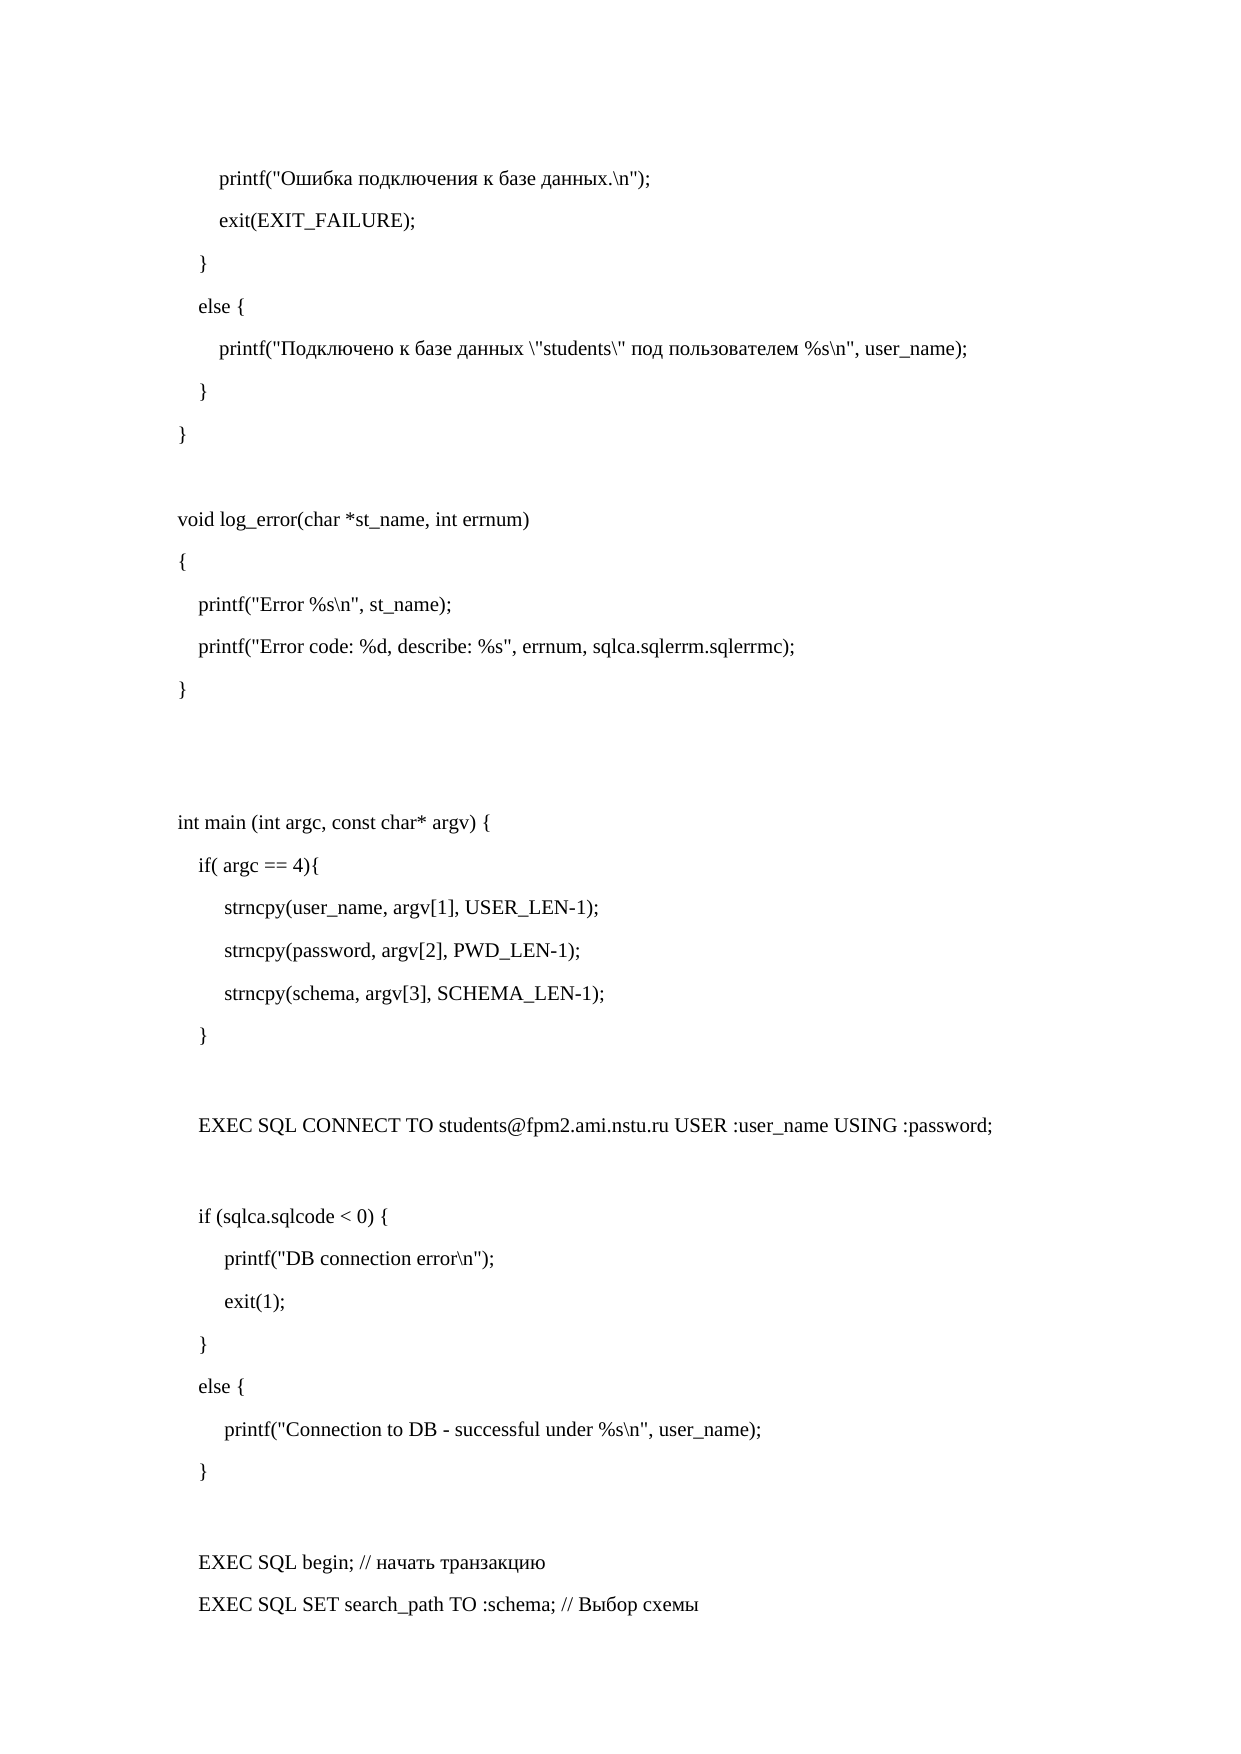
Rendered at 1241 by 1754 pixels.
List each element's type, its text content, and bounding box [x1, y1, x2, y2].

text if (sqlca.sqlcode < 0) { [177, 1204, 1152, 1228]
text EXEC SQL SET search_path TO :schema; // Выбор схемы [177, 1592, 1152, 1616]
text printf("DB connection error\n"); [177, 1246, 1152, 1270]
text void log_error(char *st_name, int errnum) [177, 507, 1152, 531]
text exit(EXIT_FAILURE); [177, 208, 1152, 232]
text printf("Error code: %d, describe: %s", errnum, sqlca.sqlerrm.sqlerrmc); [177, 634, 1152, 658]
text } [177, 379, 1152, 403]
text if( argc == 4){ [177, 853, 1152, 877]
text strncpy(user_name, argv[1], USER_LEN-1); [177, 895, 1152, 919]
text { [177, 549, 1152, 573]
text } [177, 251, 1152, 275]
text } [177, 421, 1152, 446]
text int main (int argc, const char* argv) { [177, 810, 1152, 834]
text strncpy(password, argv[2], PWD_LEN-1); [177, 938, 1152, 962]
text strncpy(schema, argv[3], SCHEMA_LEN-1); [177, 980, 1152, 1004]
text EXEC SQL begin; // начать транзакцию [177, 1549, 1152, 1574]
text else { [177, 294, 1152, 318]
text printf("Ошибка подключения к базе данных.\n"); [177, 166, 1152, 190]
text printf("Подключено к базе данных \"students\" под пользователем %s\n", user_name); [177, 336, 1152, 360]
text printf("Connection to DB - successful under %s\n", user_name); [177, 1417, 1152, 1441]
text } [177, 677, 1152, 701]
text printf("Error %s\n", st_name); [177, 592, 1152, 616]
text } [177, 1023, 1152, 1047]
text } [177, 1331, 1152, 1356]
text EXEC SQL CONNECT TO students@fpm2.ami.nstu.ru USER :user_name USING :password; [177, 1113, 1152, 1137]
text exit(1); [177, 1289, 1152, 1313]
text } [177, 1459, 1152, 1483]
text else { [177, 1374, 1152, 1398]
